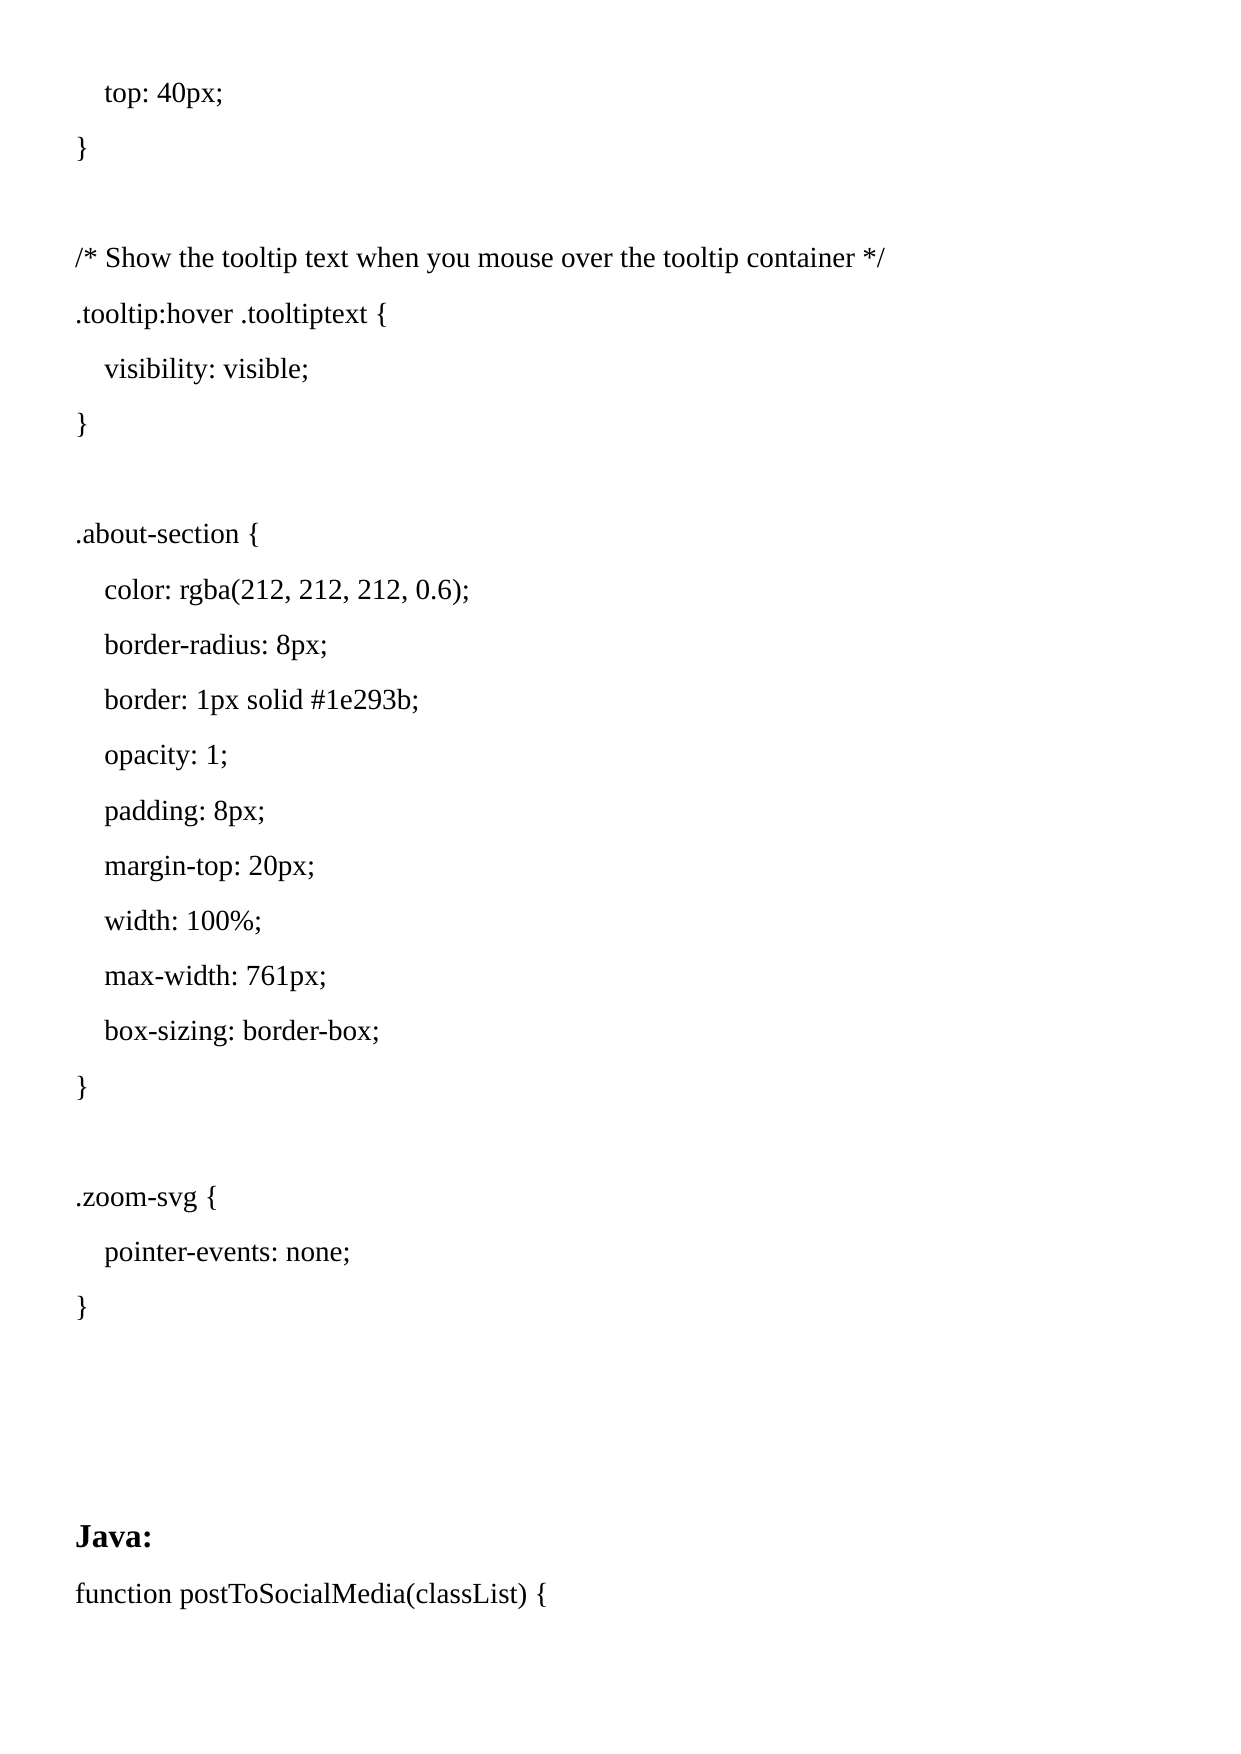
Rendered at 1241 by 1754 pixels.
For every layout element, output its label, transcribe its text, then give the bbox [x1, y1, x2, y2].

text box-sizing: border-box; [75, 1013, 1165, 1047]
text pointer-events: none; [75, 1234, 1165, 1268]
text padding: 8px; [75, 793, 1165, 826]
text } [75, 1069, 1165, 1102]
text } [75, 406, 1165, 440]
text width: 100%; [75, 903, 1165, 937]
text visibility: visible; [75, 351, 1165, 384]
text Java: [75, 1516, 1165, 1554]
text top: 40px; [75, 75, 1165, 108]
text .tooltip:hover .tooltiptext { [75, 296, 1165, 329]
text } [75, 1289, 1165, 1323]
text opacity: 1; [75, 737, 1165, 771]
text .zoom-svg { [75, 1179, 1165, 1213]
text /* Show the tooltip text when you mouse over the tooltip container */ [75, 241, 1165, 274]
text .about-section { [75, 517, 1165, 550]
text border-radius: 8px; [75, 627, 1165, 661]
text max-width: 761px; [75, 958, 1165, 992]
text function postToSocialMedia(classList) { [75, 1577, 1165, 1610]
text margin-top: 20px; [75, 848, 1165, 881]
text } [75, 130, 1165, 164]
text border: 1px solid #1e293b; [75, 682, 1165, 716]
text color: rgba(212, 212, 212, 0.6); [75, 572, 1165, 605]
